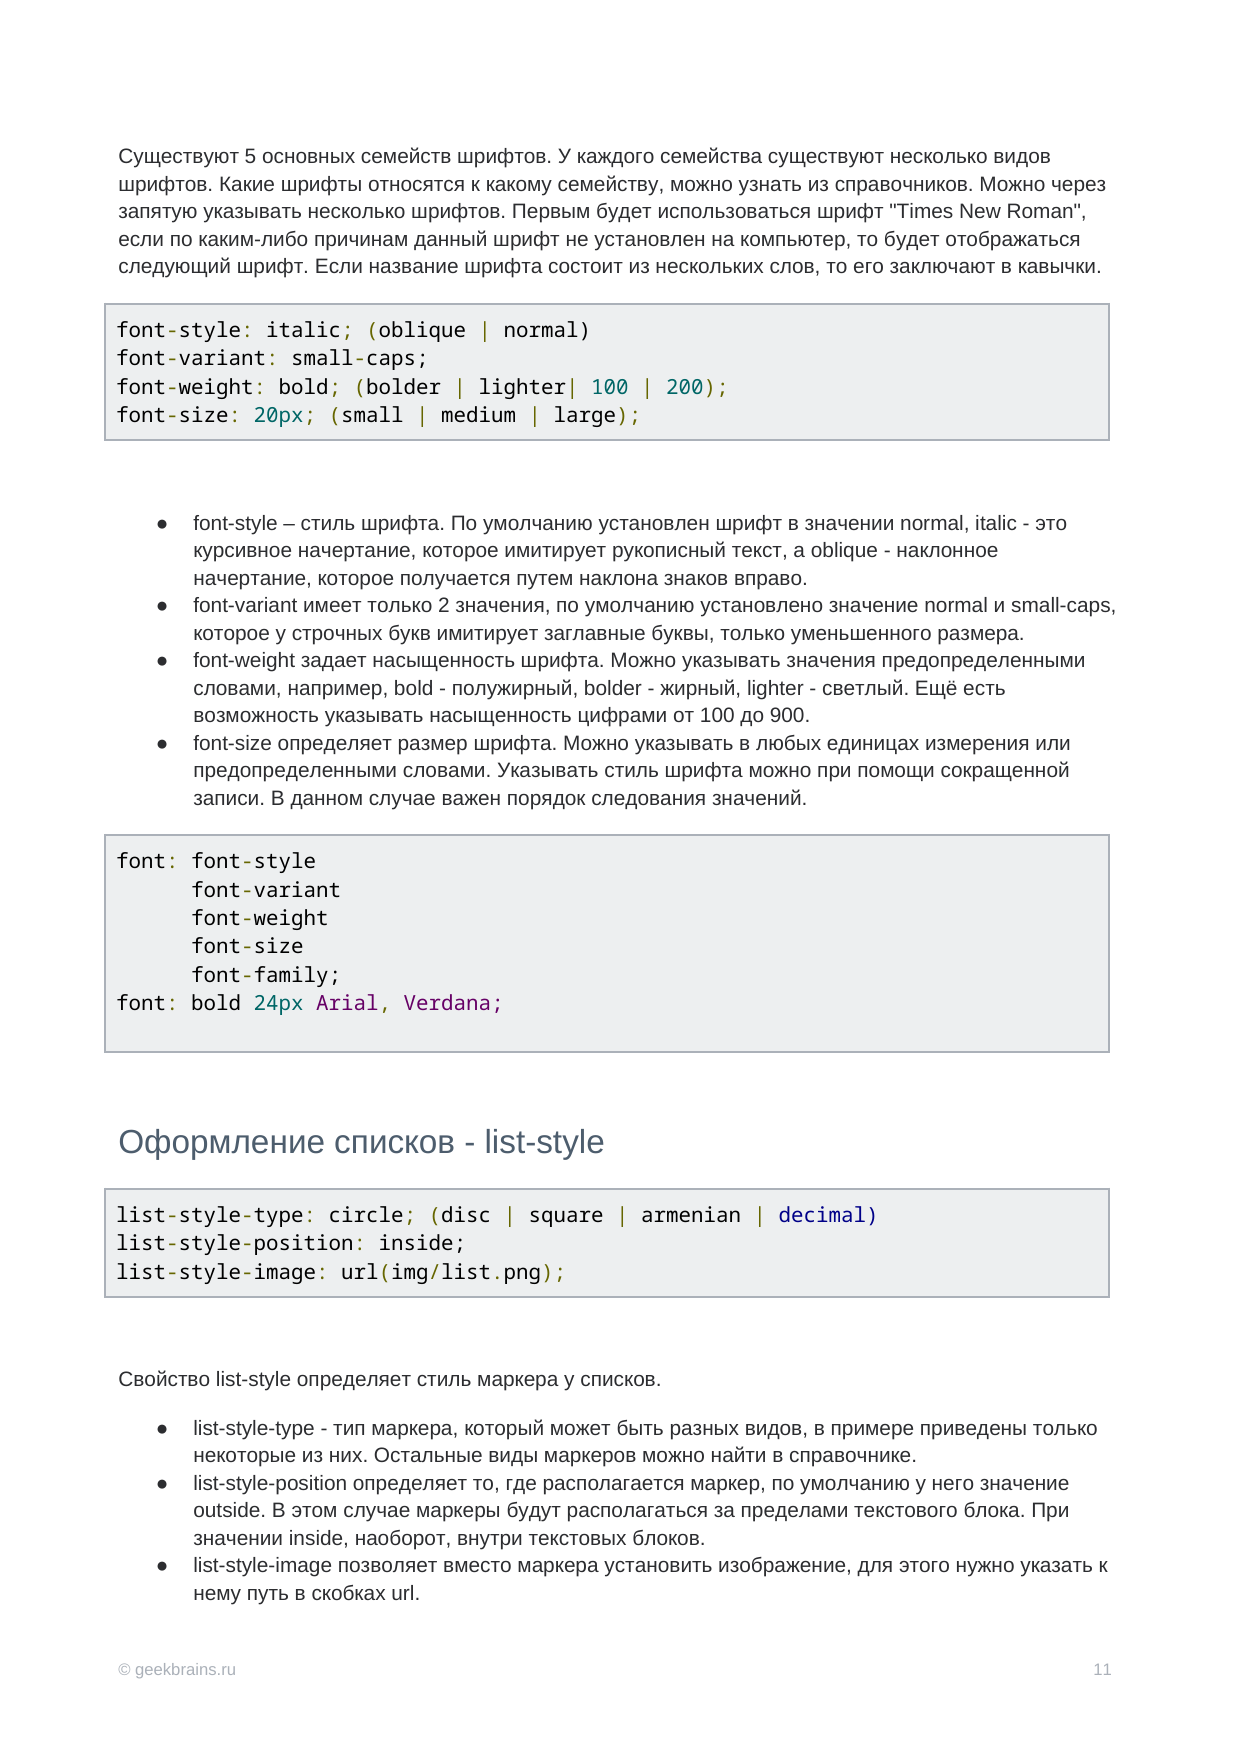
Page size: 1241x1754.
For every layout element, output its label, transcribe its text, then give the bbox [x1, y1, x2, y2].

text Существуют 5 основных семейств шрифтов. У каждого семейства существуют несколько видов шрифтов. Какие шрифты относятся к какому семейству, можно узнать из справочников. Можно через запятую указывать несколько шрифтов. Первым будет использоваться шрифт "Times New Roman", если по каким-либо причинам данный шрифт не установлен на компьютер, то будет отображаться следующий шрифт. Если название шрифта состоит из нескольких слов, то его заключают в кавычки. [118, 144, 1122, 278]
list list-style-type - тип маркера, который может быть разных видов, в примере приведены только некоторые из них. Остальные виды маркеров можно найти в справочнике. [156, 1415, 1122, 1467]
list list-style-image позволяет вместо маркера установить изображение, для этого нужно указать к нему путь в скобках url. [156, 1553, 1122, 1604]
table_header font-style: italic; (oblique | normal) font-variant: small-caps; font-weight: bold; (bolder | lighter| 100 | 200); font-size: 20px; (small | medium | large); [106, 305, 1108, 439]
table_header list-style-type: circle; (disc | square | armenian | decimal) list-style-position: inside; list-style-image: url(img/list.png); [106, 1190, 1108, 1296]
table_header font: font-style font-variant font-weight font-size font-family; font: bold 24px Arial, Verdana; [106, 836, 1108, 1051]
list font-size определяет размер шрифта. Можно указывать в любых единицах измерения или предопределенными словами. Указывать стиль шрифта можно при помощи сокращенной записи. В данном случае важен порядок следования значений. [156, 730, 1122, 809]
text Свойство list-style определяет стиль маркера у списков. [118, 1367, 1122, 1391]
list font-weight задает насыщенность шрифта. Можно указывать значения предопределенными словами, например, bold - полужирный, bolder - жирный, lighter - светлый. Ещё есть возможность указывать насыщенность цифрами от 100 до 900. [156, 648, 1122, 727]
list list-style-position определяет то, где располагается маркер, по умолчанию у него значение outside. В этом случае маркеры будут располагаться за пределами текстового блока. При значении inside, наоборот, внутри текстовых блоков. [156, 1470, 1122, 1549]
list font-variant имеет только 2 значения, по умолчанию установлено значение normal и small-caps, которое у строчных букв имитирует заглавные буквы, только уменьшенного размера. [156, 593, 1122, 644]
subtitle Оформление списков - list-style [118, 1122, 1122, 1161]
list font-style – стиль шрифта. По умолчанию установлен шрифт в значении normal, italic - это курсивное начертание, которое имитирует рукописный текст, а oblique - наклонное начертание, которое получается путем наклона знаков вправо. [156, 510, 1122, 589]
